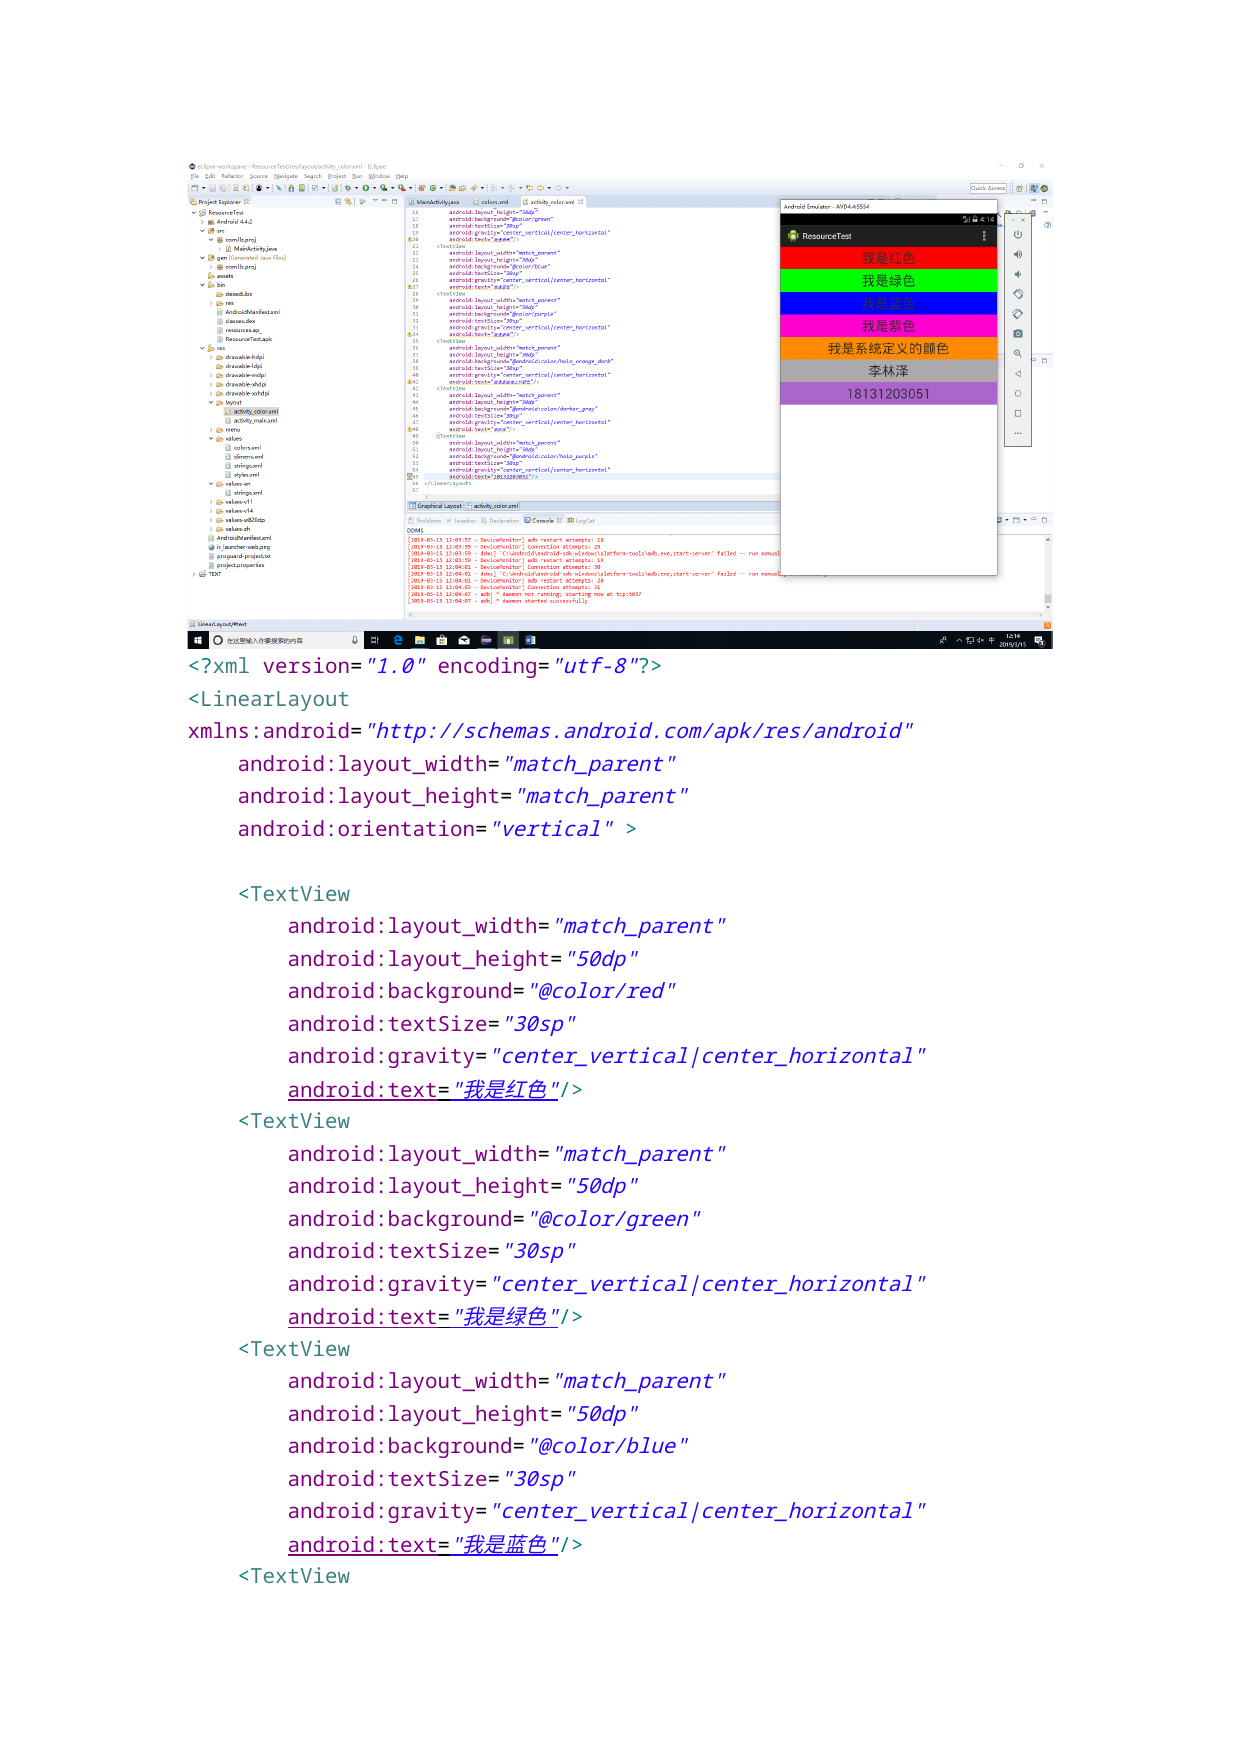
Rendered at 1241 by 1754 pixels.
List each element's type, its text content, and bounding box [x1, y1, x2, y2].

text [187, 1494, 1053, 1527]
text android:text="我是红色"/> [187, 1072, 1053, 1104]
picture [187, 162, 1053, 649]
text android:text="我是绿色"/> [187, 1299, 1053, 1332]
text android:background="@color/red" [187, 974, 1053, 1007]
text android:layout_height="50dp" [187, 1169, 1053, 1202]
text <LinearLayout xmlns:android="http://schemas.android.com/apk/res/android" [187, 682, 1053, 747]
text android:textSize="30sp" [187, 1462, 1053, 1494]
text android:layout_height="match_parent" [187, 779, 1053, 812]
text android:layout_width="match_parent" [187, 1137, 1053, 1169]
text android:layout_width="match_parent" [187, 1364, 1053, 1397]
text <TextView [187, 877, 1053, 909]
text android:textSize="30sp" [187, 1007, 1053, 1039]
text android:layout_width="match_parent" [187, 909, 1053, 942]
text android:layout_height="50dp" [187, 942, 1053, 974]
text <TextView [187, 1104, 1053, 1137]
text <TextView [187, 1332, 1053, 1364]
text android:gravity="center_vertical|center_horizontal" [187, 1267, 1053, 1299]
text android:orientation="vertical" > [187, 812, 1053, 844]
text <?xml version="1.0" encoding="utf-8"?> [187, 649, 1053, 682]
text android:layout_height="50dp" [187, 1397, 1053, 1429]
text android:background="@color/green" [187, 1202, 1053, 1234]
text android:gravity="center_vertical|center_horizontal" [187, 1039, 1053, 1072]
text android:text="我是蓝色"/> [187, 1527, 1053, 1559]
text <TextView [187, 1559, 1053, 1592]
text android:textSize="30sp" [187, 1234, 1053, 1267]
text android:background="@color/blue" [187, 1429, 1053, 1462]
text android:layout_width="match_parent" [187, 747, 1053, 779]
